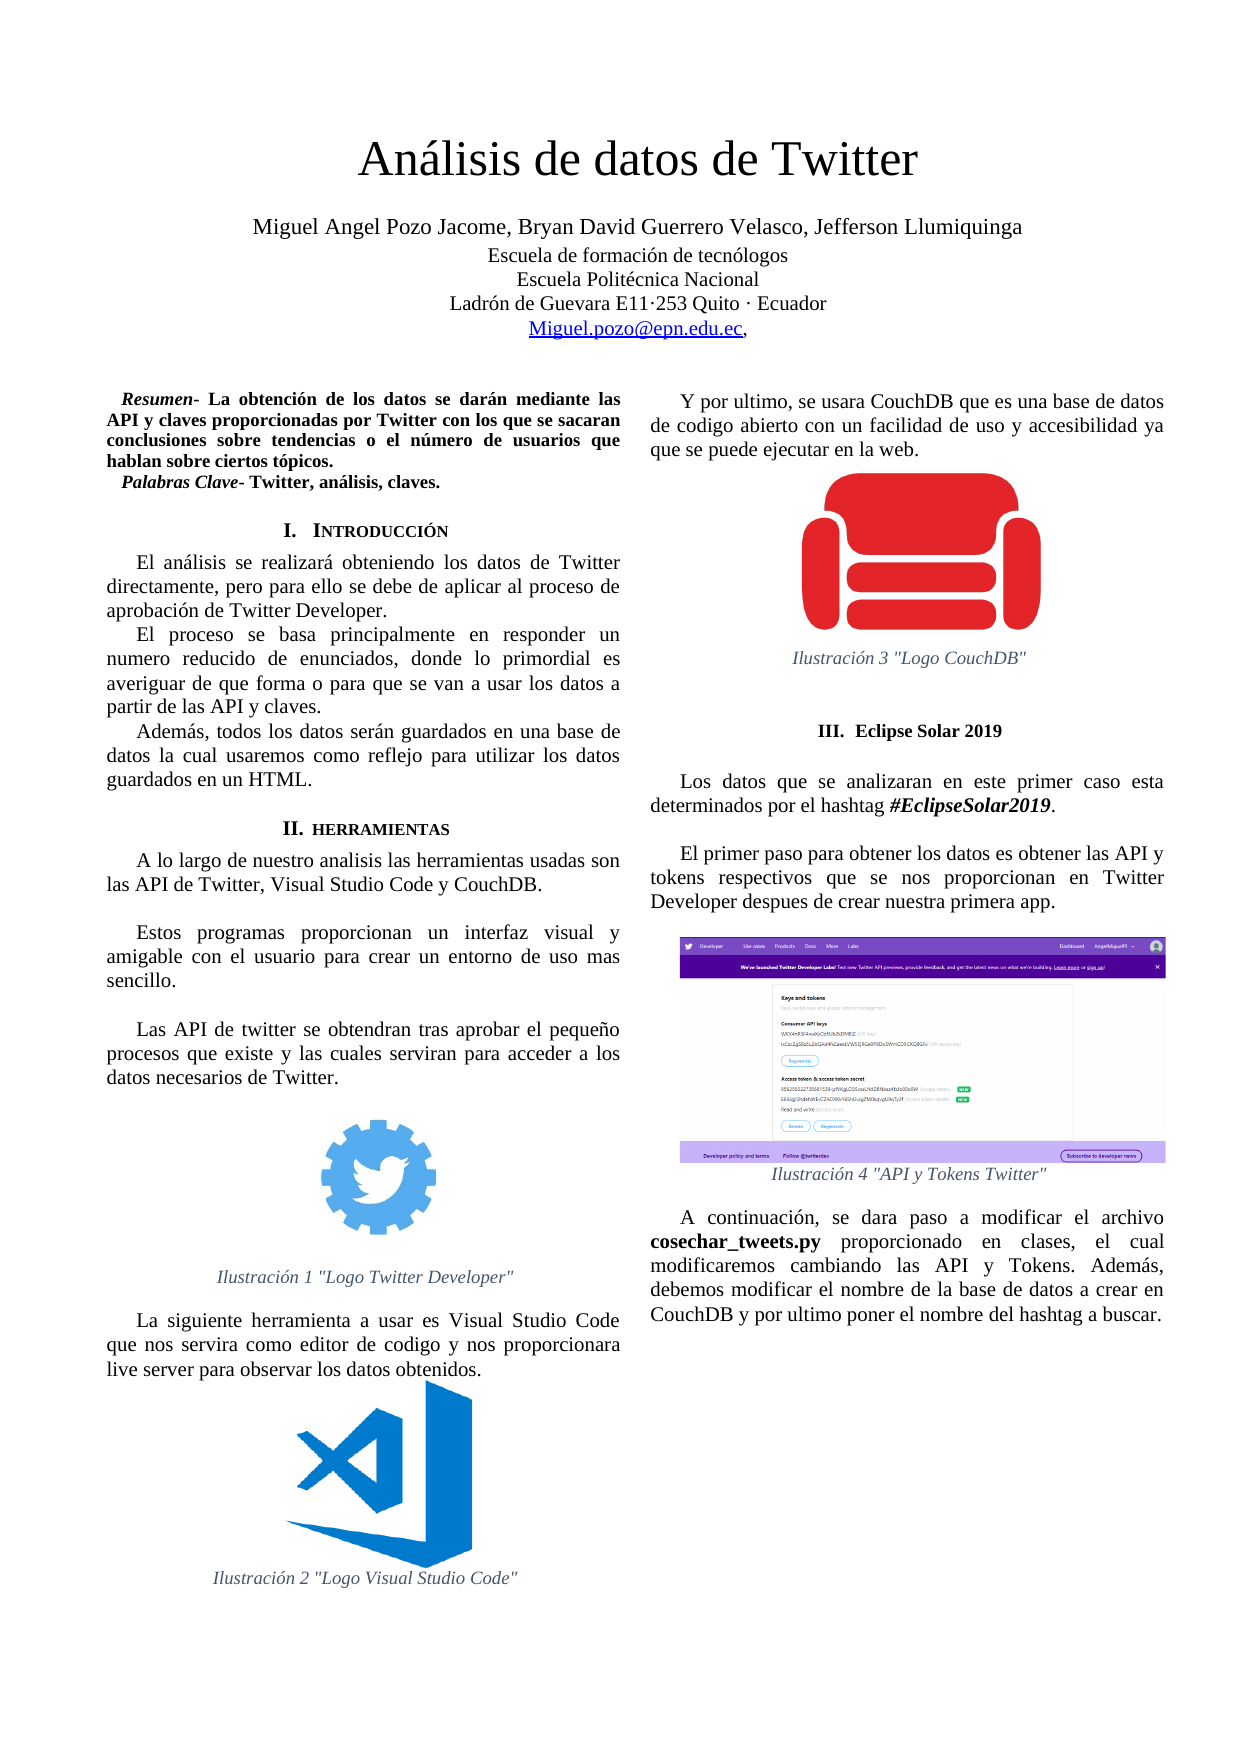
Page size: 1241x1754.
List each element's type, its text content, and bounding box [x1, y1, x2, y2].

picture [208, 1088, 548, 1266]
text Resumen- La obtención de los datos se darán mediante las API y claves proporcionadas por Twitter con los que se sacaran conclusiones sobre tendencias o el número de usuarios que hablan sobre ciertos tópicos. [106, 388, 621, 472]
text A continuación, se dara paso a modificar el archivo cosechar_tweets.py proporcionado en clases, el cual modificaremos cambiando las API y Tokens. Además, debemos modificar el nombre de la base de datos a crear en CouchDB y por ultimo poner el nombre del hashtag a buscar. [650, 1205, 1165, 1326]
text Ilustración 2 "Logo Visual Studio Code" [106, 1567, 625, 1589]
text Ilustración 1 "Logo Twitter Developer" [106, 1266, 625, 1287]
text Y por ultimo, se usara CouchDB que es una base de datos de codigo abierto con un facilidad de uso y accesibilidad ya que se puede ejecutar en la web. [650, 388, 1165, 461]
text Introducción [106, 518, 625, 542]
text A lo largo de nuestro analisis las herramientas usadas son las API de Twitter, Visual Studio Code y CouchDB. [106, 848, 621, 896]
text Los datos que se analizaran en este primer caso esta determinados por el hashtag #EclipseSolar2019. [650, 769, 1165, 817]
text herramientas [106, 816, 625, 840]
picture [679, 937, 1166, 1163]
text Las API de twitter se obtendran tras aprobar el pequeño procesos que existe y las cuales serviran para acceder a los datos necesarios de Twitter. [106, 1017, 621, 1089]
picture [284, 1380, 473, 1568]
picture [781, 460, 1063, 647]
table_header Miguel Angel Pozo Jacome, Bryan David Guerrero Velasco, Jefferson Llumiquinga [166, 186, 1110, 243]
text Ilustración 4 "API y Tokens Twitter" [650, 1163, 1169, 1184]
text Ilustración 3 "Logo CouchDB" [650, 647, 1169, 668]
text Análisis de datos de Twitter [106, 128, 1169, 186]
table_cell Escuela Politécnica Nacional [166, 267, 1110, 291]
table_cell Escuela de formación de tecnólogos [166, 243, 1110, 267]
table_cell Ladrón de Guevara E11·253 Quito · Ecuador Miguel.pozo@epn.edu.ec, [166, 291, 1110, 339]
subtitle Eclipse Solar 2019 [650, 720, 1169, 742]
text El análisis se realizará obteniendo los datos de Twitter directamente, pero para ello se debe de aplicar al proceso de aprobación de Twitter Developer. [106, 550, 621, 622]
text Estos programas proporcionan un interfaz visual y amigable con el usuario para crear un entorno de uso mas sencillo. [106, 920, 621, 992]
text Además, todos los datos serán guardados en una base de datos la cual usaremos como reflejo para utilizar los datos guardados en un HTML. [106, 718, 621, 791]
text El primer paso para obtener los datos es obtener las API y tokens respectivos que se nos proporcionan en Twitter Developer despues de crear nuestra primera app. [650, 841, 1165, 913]
text Palabras Clave- Twitter, análisis, claves. [106, 472, 621, 493]
text La siguiente herramienta a usar es Visual Studio Code que nos servira como editor de codigo y nos proporcionara live server para observar los datos obtenidos. [106, 1308, 621, 1381]
text El proceso se basa principalmente en responder un numero reducido de enunciados, donde lo primordial es averiguar de que forma o para que se van a usar los datos a partir de las API y claves. [106, 622, 621, 718]
